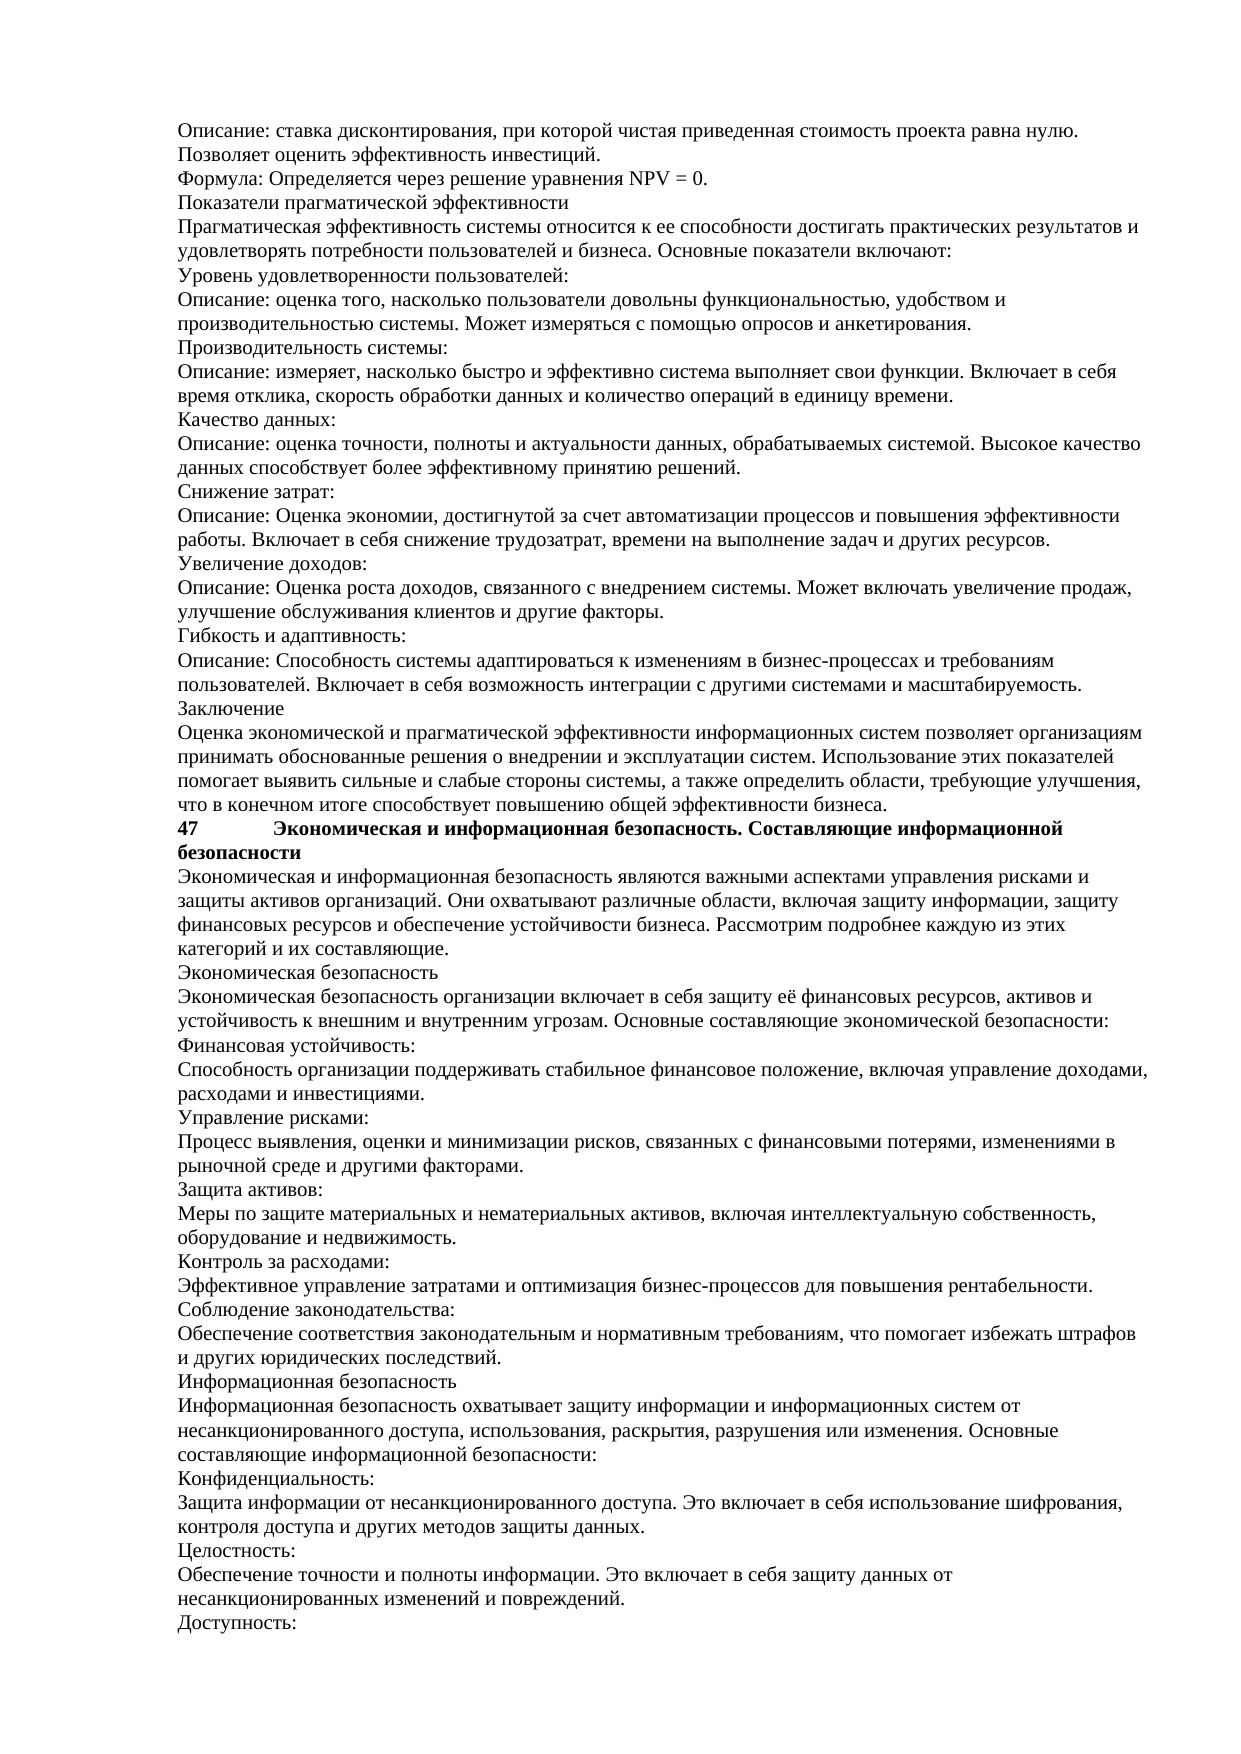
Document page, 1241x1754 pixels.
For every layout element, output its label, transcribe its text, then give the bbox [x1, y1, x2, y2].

list Показатели прагматической эффективности [177, 190, 1152, 214]
list Формула: Определяется через решение уравнения NPV = 0. [177, 166, 1152, 190]
list Эффективное управление затратами и оптимизация бизнес-процессов для повышения рентабельности. [177, 1273, 1152, 1297]
list Конфиденциальность: [177, 1466, 1152, 1490]
list Защита активов: [177, 1177, 1152, 1201]
list Процесс выявления, оценки и минимизации рисков, связанных с финансовыми потерями, изменениями в рыночной среде и другими факторами. [177, 1129, 1152, 1177]
list Обеспечение точности и полноты информации. Это включает в себя защиту данных от несанкционированных изменений и повреждений. [177, 1562, 1152, 1610]
list Соблюдение законодательства: [177, 1297, 1152, 1321]
list Производительность системы: [177, 335, 1152, 359]
list Контроль за расходами: [177, 1249, 1152, 1273]
list Финансовая устойчивость: [177, 1032, 1152, 1057]
list Увеличение доходов: [177, 551, 1152, 575]
list Заключение [177, 696, 1152, 720]
list Прагматическая эффективность системы относится к ее способности достигать практических результатов и удовлетворять потребности пользователей и бизнеса. Основные показатели включают: [177, 214, 1152, 262]
list Экономическая безопасность [177, 960, 1152, 984]
list Обеспечение соответствия законодательным и нормативным требованиям, что помогает избежать штрафов и других юридических последствий. [177, 1321, 1152, 1369]
list Экономическая безопасность организации включает в себя защиту её финансовых ресурсов, активов и устойчивость к внешним и внутренним угрозам. Основные составляющие экономической безопасности: [177, 984, 1152, 1032]
list Качество данных: [177, 407, 1152, 431]
list Оценка экономической и прагматической эффективности информационных систем позволяет организациям принимать обоснованные решения о внедрении и эксплуатации систем. Использование этих показателей помогает выявить сильные и слабые стороны системы, а также определить области, требующие улучшения, что в конечном итоге способствует повышению общей эффективности бизнеса. [177, 720, 1152, 816]
list Описание: оценка точности, полноты и актуальности данных, обрабатываемых системой. Высокое качество данных способствует более эффективному принятию решений. [177, 431, 1152, 479]
list Меры по защите материальных и нематериальных активов, включая интеллектуальную собственность, оборудование и недвижимость. [177, 1201, 1152, 1249]
list Описание: оценка того, насколько пользователи довольны функциональностью, удобством и производительностью системы. Может измеряться с помощью опросов и анкетирования. [177, 287, 1152, 335]
list Описание: Оценка экономии, достигнутой за счет автоматизации процессов и повышения эффективности работы. Включает в себя снижение трудозатрат, времени на выполнение задач и других ресурсов. [177, 503, 1152, 551]
list Информационная безопасность охватывает защиту информации и информационных систем от несанкционированного доступа, использования, раскрытия, разрушения или изменения. Основные составляющие информационной безопасности: [177, 1393, 1152, 1466]
list Описание: ставка дисконтирования, при которой чистая приведенная стоимость проекта равна нулю. Позволяет оценить эффективность инвестиций. [177, 118, 1152, 166]
list Снижение затрат: [177, 479, 1152, 503]
list Описание: измеряет, насколько быстро и эффективно система выполняет свои функции. Включает в себя время отклика, скорость обработки данных и количество операций в единицу времени. [177, 359, 1152, 407]
list Информационная безопасность [177, 1369, 1152, 1393]
list Защита информации от несанкционированного доступа. Это включает в себя использование шифрования, контроля доступа и других методов защиты данных. [177, 1490, 1152, 1538]
list Целостность: [177, 1538, 1152, 1562]
list Экономическая и информационная безопасность являются важными аспектами управления рисками и защиты активов организаций. Они охватывают различные области, включая защиту информации, защиту финансовых ресурсов и обеспечение устойчивости бизнеса. Рассмотрим подробнее каждую из этих категорий и их составляющие. [177, 864, 1152, 960]
list Описание: Способность системы адаптироваться к изменениям в бизнес-процессах и требованиям пользователей. Включает в себя возможность интеграции с другими системами и масштабируемость. [177, 647, 1152, 696]
list Экономическая и информационная безопасность. Составляющие информационной безопасности [177, 816, 1152, 864]
list Описание: Оценка роста доходов, связанного с внедрением системы. Может включать увеличение продаж, улучшение обслуживания клиентов и другие факторы. [177, 575, 1152, 623]
list Доступность: [177, 1610, 1152, 1634]
list Гибкость и адаптивность: [177, 623, 1152, 647]
list Способность организации поддерживать стабильное финансовое положение, включая управление доходами, расходами и инвестициями. [177, 1057, 1152, 1105]
list Управление рисками: [177, 1105, 1152, 1129]
list Уровень удовлетворенности пользователей: [177, 262, 1152, 287]
